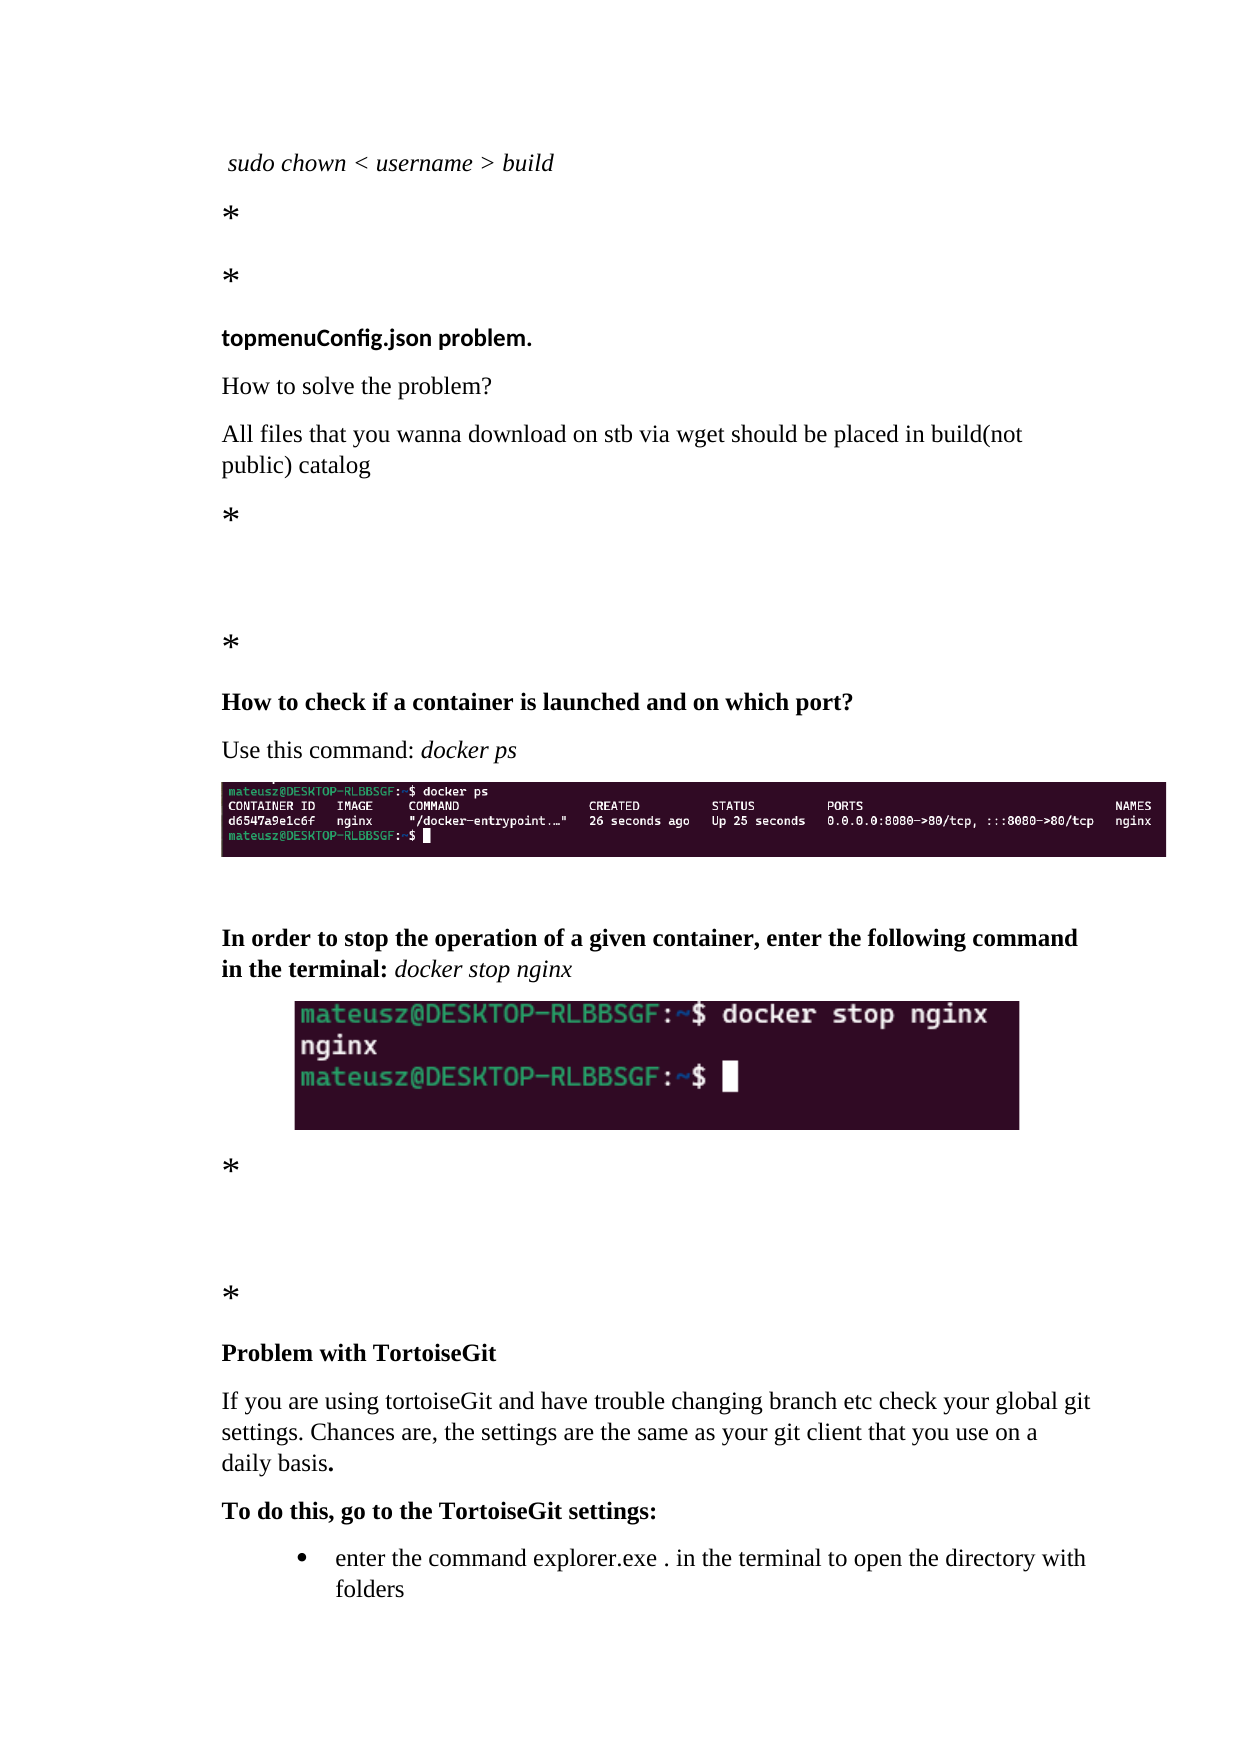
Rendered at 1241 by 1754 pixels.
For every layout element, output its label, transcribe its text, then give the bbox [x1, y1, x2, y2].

picture [294, 1001, 1020, 1130]
text Problem with TortoiseGit [148, 1338, 1093, 1367]
text If you are using tortoiseGit and have trouble changing branch etc check your global git settings. Chances are, the settings are the same as your git client that you use on a daily basis. [221, 1386, 1093, 1477]
text * [148, 258, 1093, 302]
text sudo chown < username > build [148, 148, 1093, 176]
text topmenuConfig.json problem. [148, 322, 1093, 352]
text In order to stop the operation of a given container, enter the following command in the terminal: docker stop nginx [221, 923, 1093, 983]
text Use this command: docker ps [148, 735, 1093, 764]
text How to solve the problem? [148, 371, 1093, 400]
picture [221, 782, 1167, 857]
text * [148, 624, 1093, 667]
text * [148, 1149, 1093, 1192]
text * [148, 1275, 1093, 1318]
text All files that you wanna download on stb via wget should be placed in build(not public) catalog [221, 419, 1093, 479]
list enter the command explorer.exe . in the terminal to open the directory with folders [298, 1543, 1093, 1603]
text * [148, 195, 1093, 238]
text To do this, go to the TortoiseGit settings: [221, 1496, 1093, 1524]
text How to check if a container is launched and on which port? [148, 687, 1093, 716]
text * [148, 498, 1093, 541]
